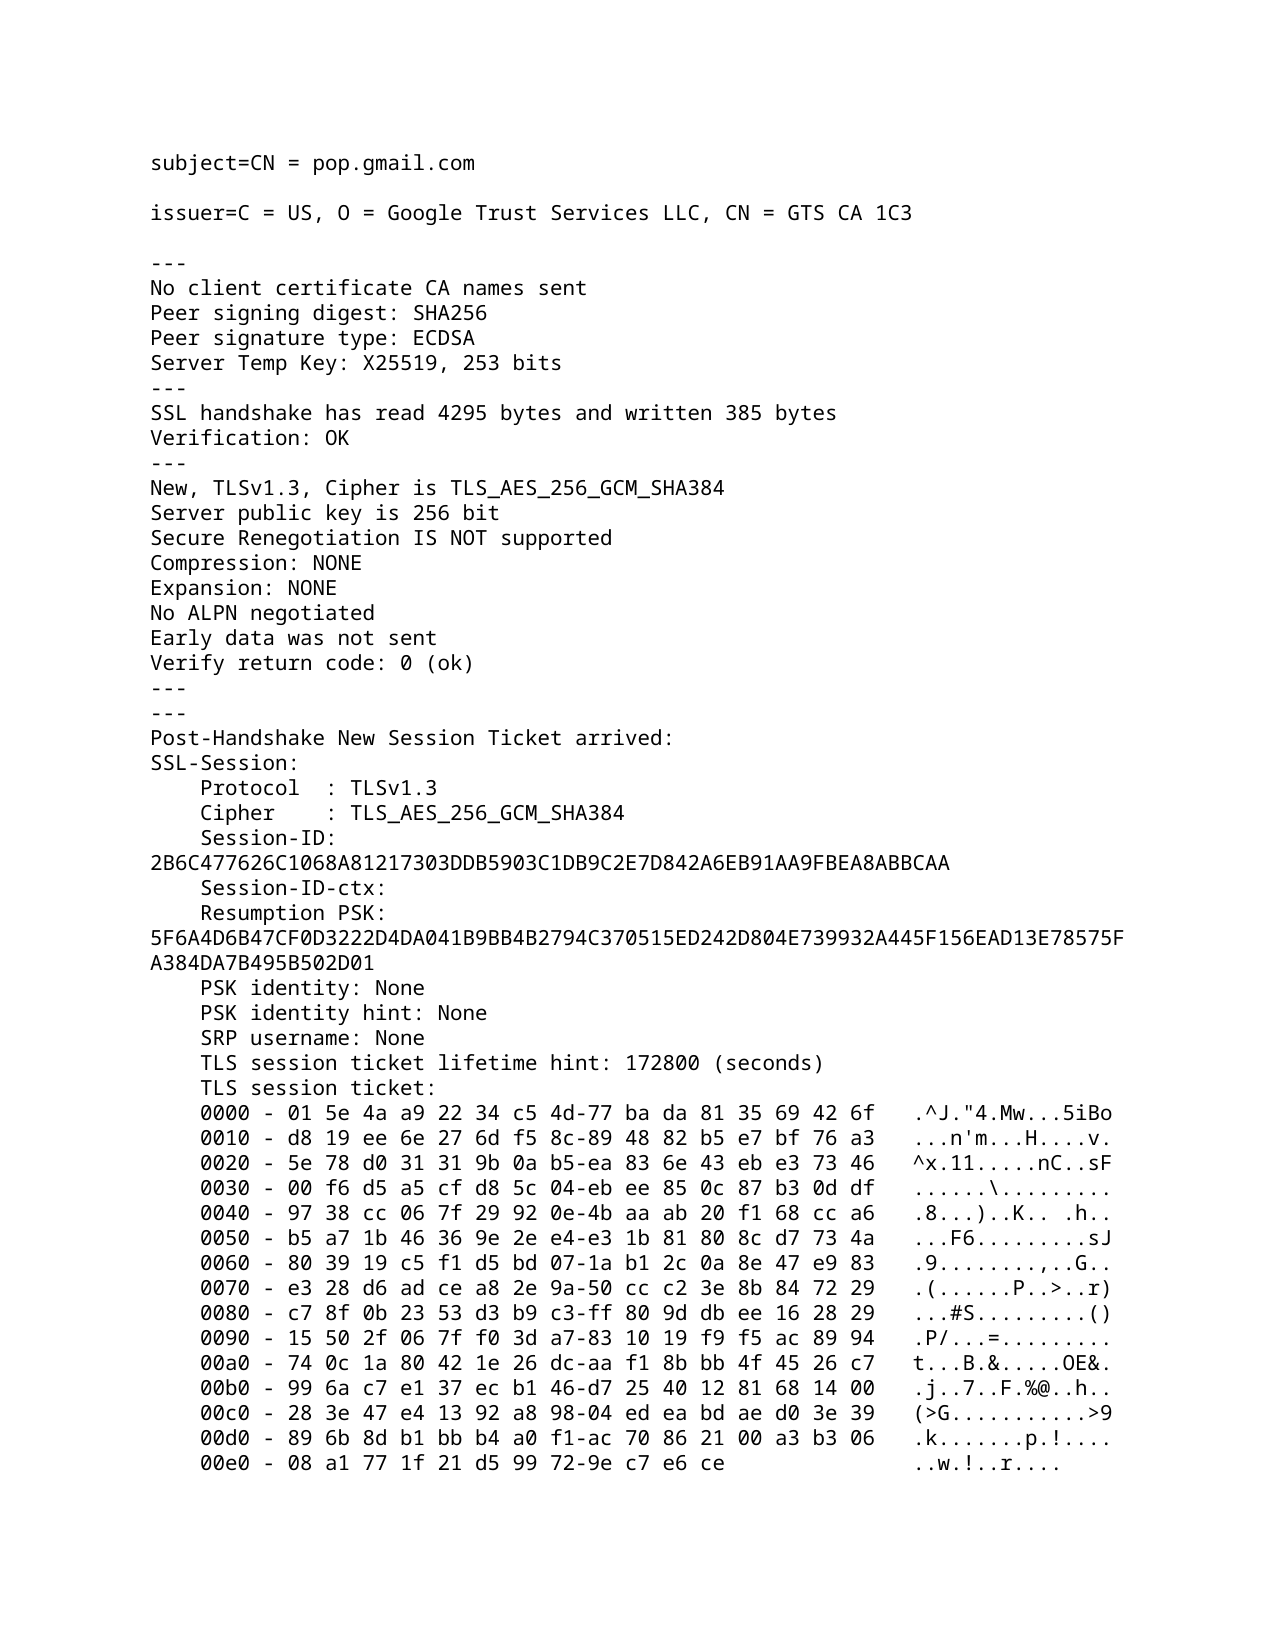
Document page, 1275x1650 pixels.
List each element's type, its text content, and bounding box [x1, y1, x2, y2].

text 0060 - 80 39 19 c5 f1 d5 bd 07-1a b1 2c 0a 8e 47 e9 83 .9........,..G.. [150, 1250, 1125, 1275]
text Peer signature type: ECDSA [150, 325, 1125, 350]
text 0040 - 97 38 cc 06 7f 29 92 0e-4b aa ab 20 f1 68 cc a6 .8...)..K.. .h.. [150, 1200, 1125, 1225]
text No ALPN negotiated [150, 600, 1125, 625]
text 0020 - 5e 78 d0 31 31 9b 0a b5-ea 83 6e 43 eb e3 73 46 ^x.11.....nC..sF [150, 1150, 1125, 1175]
text PSK identity: None [150, 975, 1125, 1000]
text 00b0 - 99 6a c7 e1 37 ec b1 46-d7 25 40 12 81 68 14 00 .j..7..F.%@..h.. [150, 1375, 1125, 1400]
text Session-ID-ctx: [150, 875, 1125, 900]
text New, TLSv1.3, Cipher is TLS_AES_256_GCM_SHA384 [150, 475, 1125, 500]
text SSL-Session: [150, 750, 1125, 775]
text 0000 - 01 5e 4a a9 22 34 c5 4d-77 ba da 81 35 69 42 6f .^J."4.Mw...5iBo [150, 1100, 1125, 1125]
text Post-Handshake New Session Ticket arrived: [150, 725, 1125, 750]
text 0030 - 00 f6 d5 a5 cf d8 5c 04-eb ee 85 0c 87 b3 0d df ......\......... [150, 1175, 1125, 1200]
text PSK identity hint: None [150, 1000, 1125, 1025]
text --- [150, 375, 1125, 400]
text SRP username: None [150, 1025, 1125, 1050]
text Verification: OK [150, 425, 1125, 450]
text Compression: NONE [150, 550, 1125, 575]
text 0010 - d8 19 ee 6e 27 6d f5 8c-89 48 82 b5 e7 bf 76 a3 ...n'm...H....v. [150, 1125, 1125, 1150]
text 0080 - c7 8f 0b 23 53 d3 b9 c3-ff 80 9d db ee 16 28 29 ...#S.........() [150, 1300, 1125, 1325]
text Server Temp Key: X25519, 253 bits [150, 350, 1125, 375]
text subject=CN = pop.gmail.com [150, 150, 1125, 175]
text --- [150, 250, 1125, 275]
text Resumption PSK: 5F6A4D6B47CF0D3222D4DA041B9BB4B2794C370515ED242D804E739932A445F156EAD13E78575FA384DA7B495B502D01 [150, 900, 1125, 975]
text Expansion: NONE [150, 575, 1125, 600]
text 00d0 - 89 6b 8d b1 bb b4 a0 f1-ac 70 86 21 00 a3 b3 06 .k.......p.!.... [150, 1425, 1125, 1450]
text 0070 - e3 28 d6 ad ce a8 2e 9a-50 cc c2 3e 8b 84 72 29 .(......P..>..r) [150, 1275, 1125, 1300]
text Verify return code: 0 (ok) [150, 650, 1125, 675]
text issuer=C = US, O = Google Trust Services LLC, CN = GTS CA 1C3 [150, 200, 1125, 225]
text Protocol : TLSv1.3 [150, 775, 1125, 800]
text Secure Renegotiation IS NOT supported [150, 525, 1125, 550]
text Session-ID: 2B6C477626C1068A81217303DDB5903C1DB9C2E7D842A6EB91AA9FBEA8ABBCAA [150, 825, 1125, 875]
text --- [150, 450, 1125, 475]
text Peer signing digest: SHA256 [150, 300, 1125, 325]
text TLS session ticket: [150, 1075, 1125, 1100]
text --- [150, 700, 1125, 725]
text Early data was not sent [150, 625, 1125, 650]
text 0050 - b5 a7 1b 46 36 9e 2e e4-e3 1b 81 80 8c d7 73 4a ...F6.........sJ [150, 1225, 1125, 1250]
text Cipher : TLS_AES_256_GCM_SHA384 [150, 800, 1125, 825]
text 0090 - 15 50 2f 06 7f f0 3d a7-83 10 19 f9 f5 ac 89 94 .P/...=......... [150, 1325, 1125, 1350]
text Server public key is 256 bit [150, 500, 1125, 525]
text TLS session ticket lifetime hint: 172800 (seconds) [150, 1050, 1125, 1075]
text 00c0 - 28 3e 47 e4 13 92 a8 98-04 ed ea bd ae d0 3e 39 (>G...........>9 [150, 1400, 1125, 1425]
text 00a0 - 74 0c 1a 80 42 1e 26 dc-aa f1 8b bb 4f 45 26 c7 t...B.&.....OE&. [150, 1350, 1125, 1375]
text 00e0 - 08 a1 77 1f 21 d5 99 72-9e c7 e6 ce ..w.!..r.... [150, 1450, 1125, 1475]
text No client certificate CA names sent [150, 275, 1125, 300]
text --- [150, 675, 1125, 700]
text SSL handshake has read 4295 bytes and written 385 bytes [150, 400, 1125, 425]
